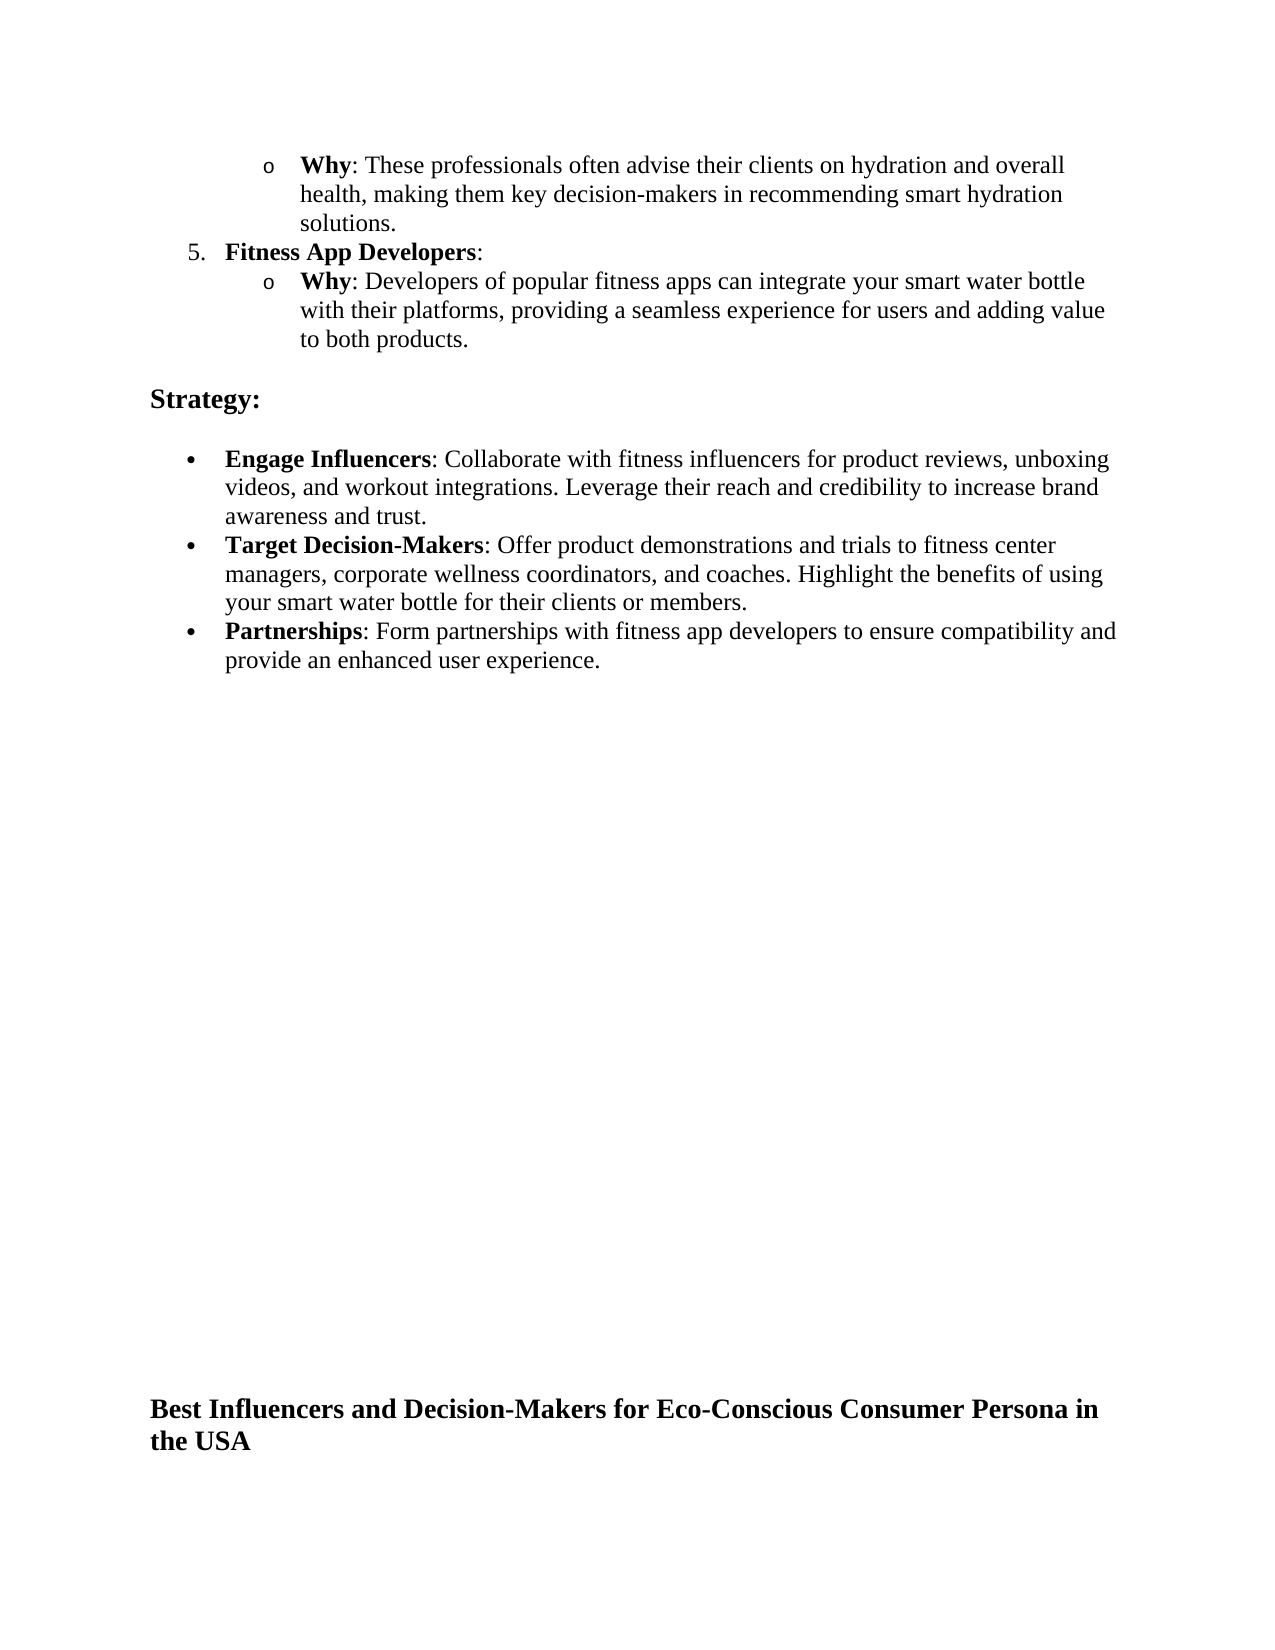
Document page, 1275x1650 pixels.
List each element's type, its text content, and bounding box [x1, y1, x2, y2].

list Why: These professionals often advise their clients on hydration and overall health, making them key decision-makers in recommending smart hydration solutions. [262, 150, 1125, 237]
list Fitness App Developers: [187, 237, 1125, 266]
text Strategy: [150, 382, 1125, 414]
list Engage Influencers: Collaborate with fitness influencers for product reviews, unboxing videos, and workout integrations. Leverage their reach and credibility to increase brand awareness and trust. [187, 444, 1125, 530]
list Partnerships: Form partnerships with fitness app developers to ensure compatibility and provide an enhanced user experience. [187, 616, 1125, 674]
list Why: Developers of popular fitness apps can integrate your smart water bottle with their platforms, providing a seamless experience for users and adding value to both products. [262, 266, 1125, 353]
subtitle Best Influencers and Decision-Makers for Eco-Conscious Consumer Persona in the USA [150, 1392, 1125, 1457]
list Target Decision-Makers: Offer product demonstrations and trials to fitness center managers, corporate wellness coordinators, and coaches. Highlight the benefits of using your smart water bottle for their clients or members. [187, 530, 1125, 616]
